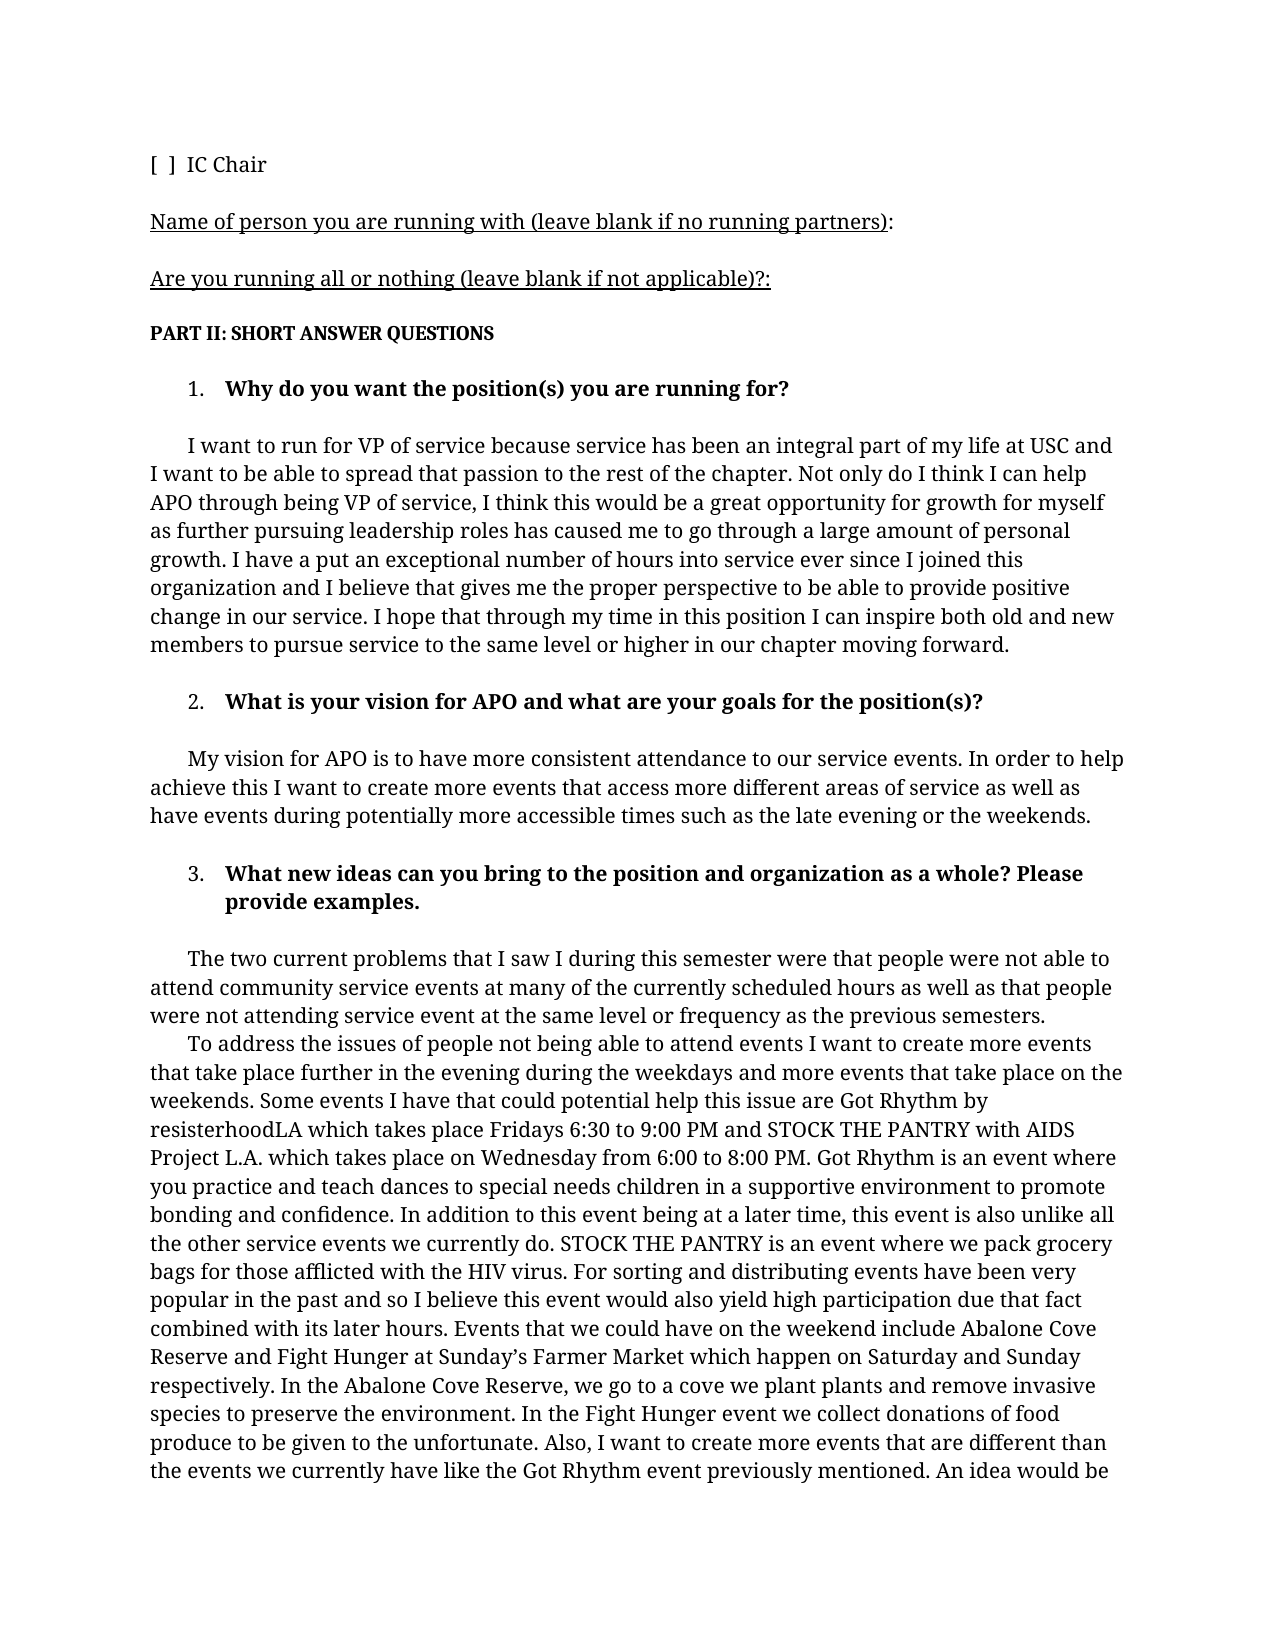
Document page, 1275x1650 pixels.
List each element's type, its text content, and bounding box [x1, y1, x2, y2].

text My vision for APO is to have more consistent attendance to our service events. In order to help achieve this I want to create more events that access more different areas of service as well as have events during potentially more accessible times such as the late evening or the weekends. [150, 744, 1125, 830]
text I want to run for VP of service because service has been an integral part of my life at USC and I want to be able to spread that passion to the rest of the chapter. Not only do I think I can help APO through being VP of service, I think this would be a great opportunity for growth for myself as further pursuing leadership roles has caused me to go through a large amount of personal growth. I have a put an exceptional number of hours into service ever since I joined this organization and I believe that gives me the proper perspective to be able to provide positive change in our service. I hope that through my time in this position I can inspire both old and new members to pursue service to the same level or higher in our chapter moving forward. [150, 431, 1125, 659]
text The two current problems that I saw I during this semester were that people were not able to attend community service events at many of the currently scheduled hours as well as that people were not attending service event at the same level or frequency as the previous semesters. [150, 944, 1125, 1029]
list What new ideas can you bring to the position and organization as a whole? Please provide examples. [187, 859, 1125, 916]
list Why do you want the position(s) you are running for? [187, 374, 1125, 402]
text Name of person you are running with (leave blank if no running partners): [150, 207, 1125, 235]
text Are you running all or nothing (leave blank if not applicable)?: [150, 264, 1125, 292]
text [150, 1029, 1125, 1484]
list What is your vision for APO and what are your goals for the position(s)? [187, 687, 1125, 716]
text [ ] IC Chair [150, 150, 1125, 178]
text PART II: SHORT ANSWER QUESTIONS [150, 321, 1125, 345]
